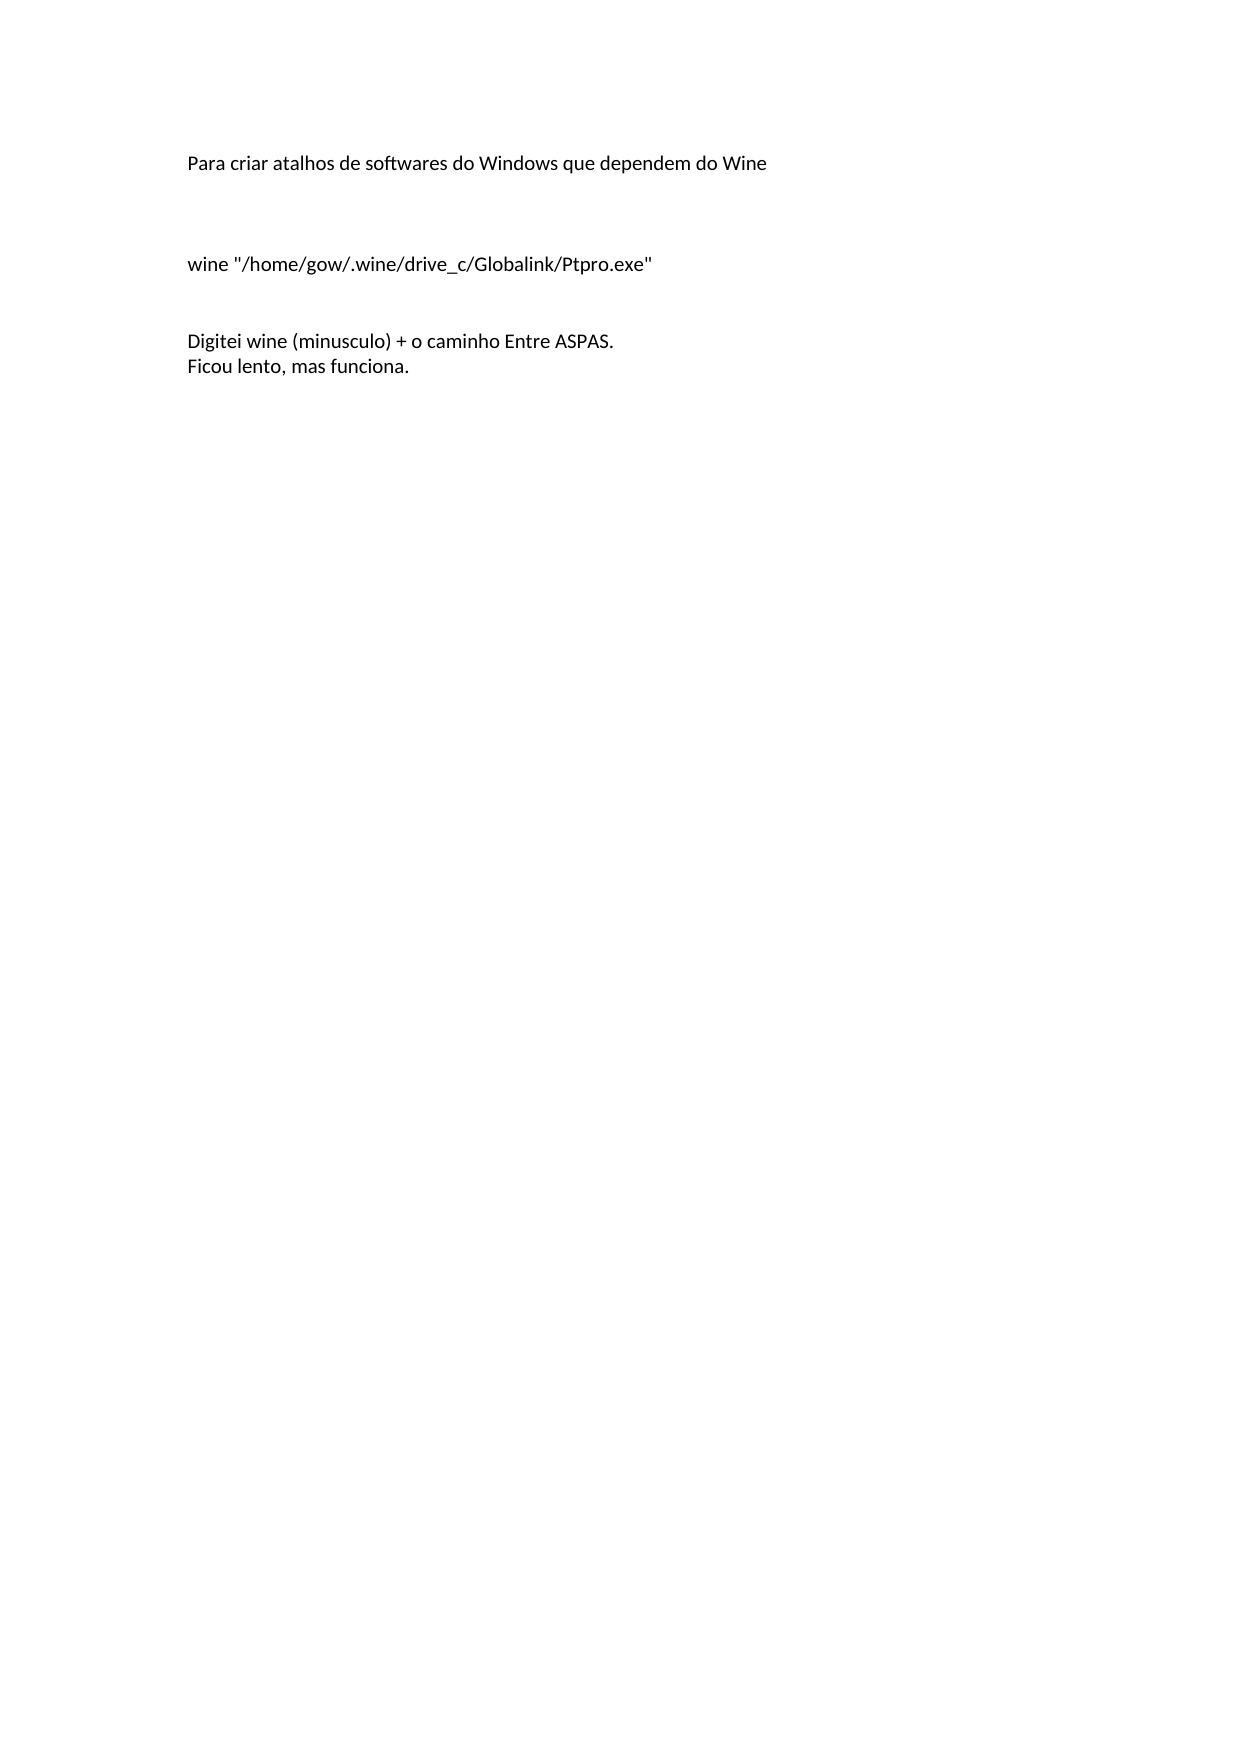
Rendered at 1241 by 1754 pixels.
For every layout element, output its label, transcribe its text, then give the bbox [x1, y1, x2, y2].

text Para criar atalhos de softwares do Windows que dependem do Wine wine "/home/gow/.wine/drive_c/Globalink/Ptpro.exe" [187, 150, 1053, 328]
text Digitei wine (minusculo) + o caminho Entre ASPAS. Ficou lento, mas funciona. [187, 328, 1053, 379]
